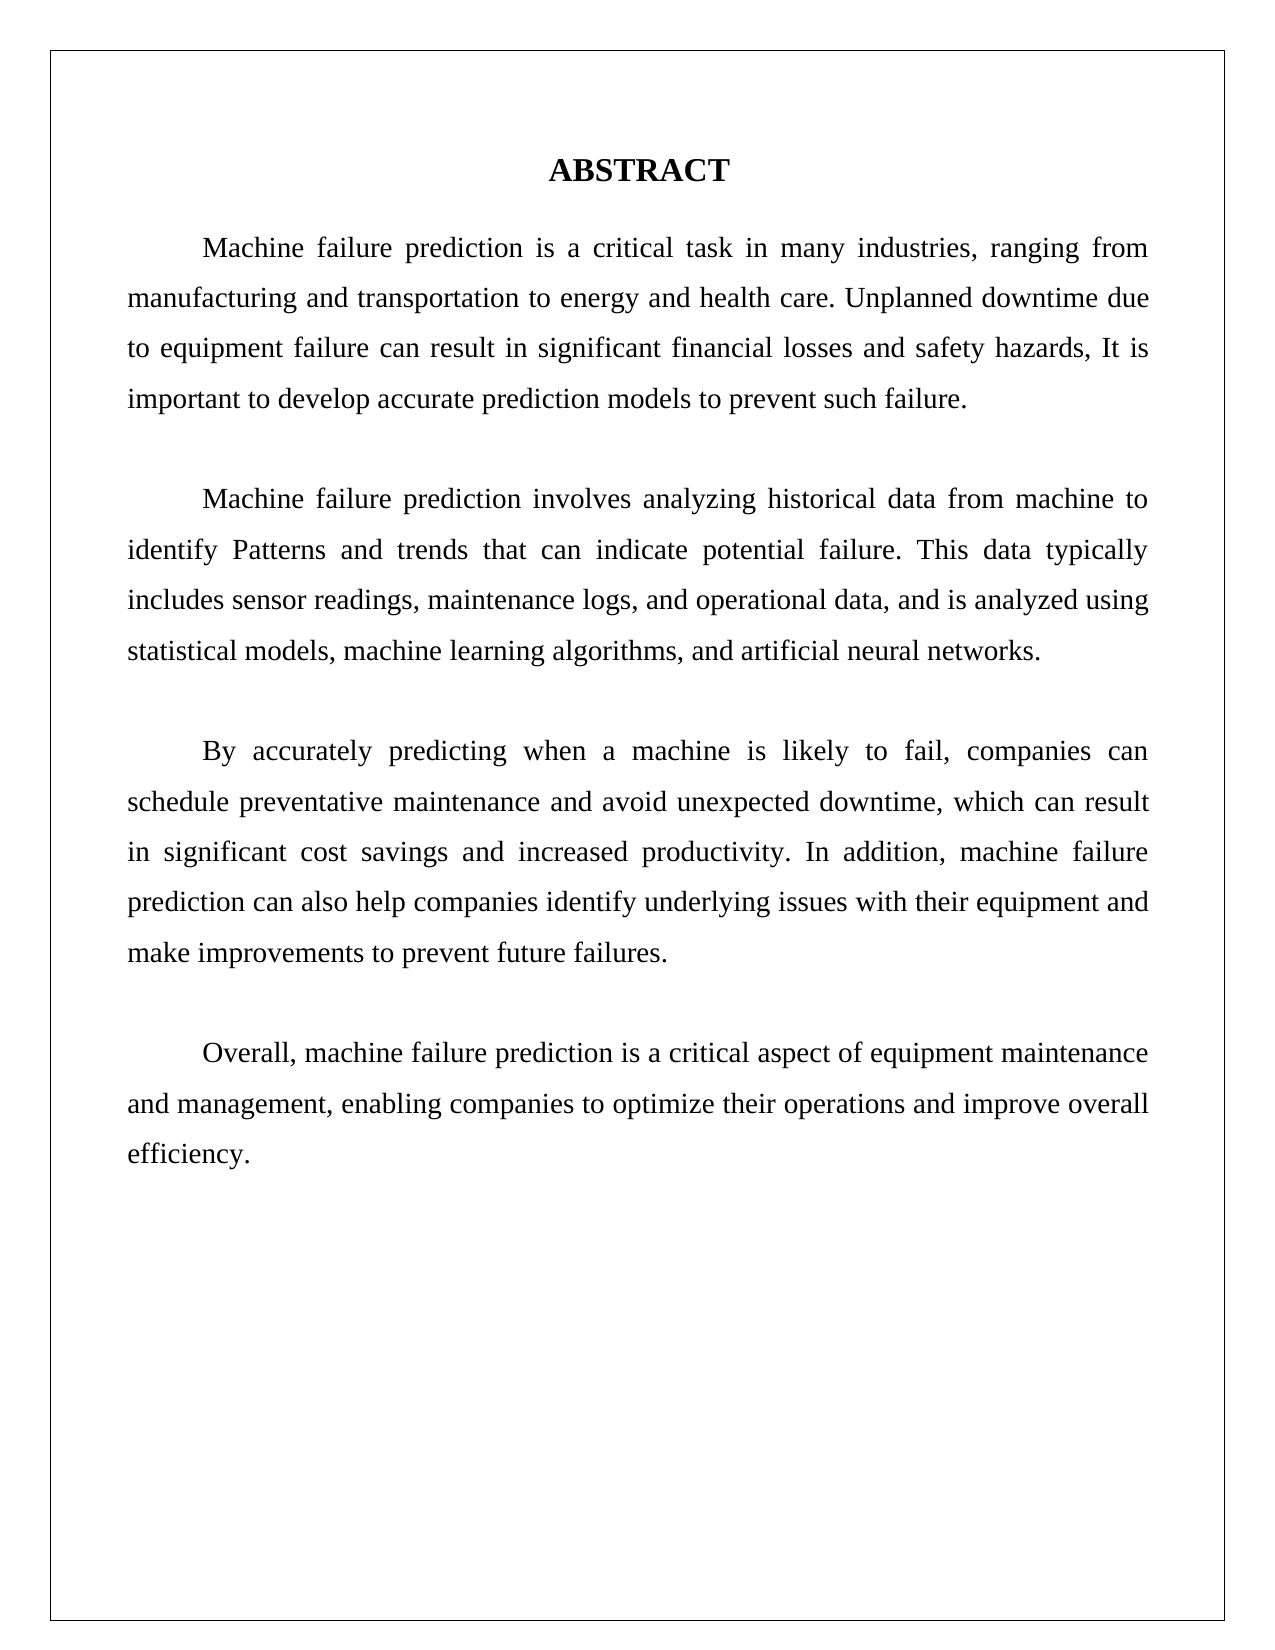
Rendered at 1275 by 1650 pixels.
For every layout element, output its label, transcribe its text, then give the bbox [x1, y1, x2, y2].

subtitle ABSTRACT [262, 150, 1016, 188]
text By accurately predicting when a machine is likely to fail, companies can schedule preventative maintenance and avoid unexpected downtime, which can result in significant cost savings and increased productivity. In addition, machine failure prediction can also help companies identify underlying issues with their equipment and make improvements to prevent future failures. [127, 733, 1150, 968]
text Overall, machine failure prediction is a critical aspect of equipment maintenance and management, enabling companies to optimize their operations and improve overall efficiency. [127, 1036, 1150, 1170]
text Machine failure prediction involves analyzing historical data from machine to identify Patterns and trends that can indicate potential failure. This data typically includes sensor readings, maintenance logs, and operational data, and is analyzed using statistical models, machine learning algorithms, and artificial neural networks. [127, 482, 1150, 666]
text Machine failure prediction is a critical task in many industries, ranging from manufacturing and transportation to energy and health care. Unplanned downtime due to equipment failure can result in significant financial losses and safety hazards, It is important to develop accurate prediction models to prevent such failure. [127, 230, 1150, 414]
